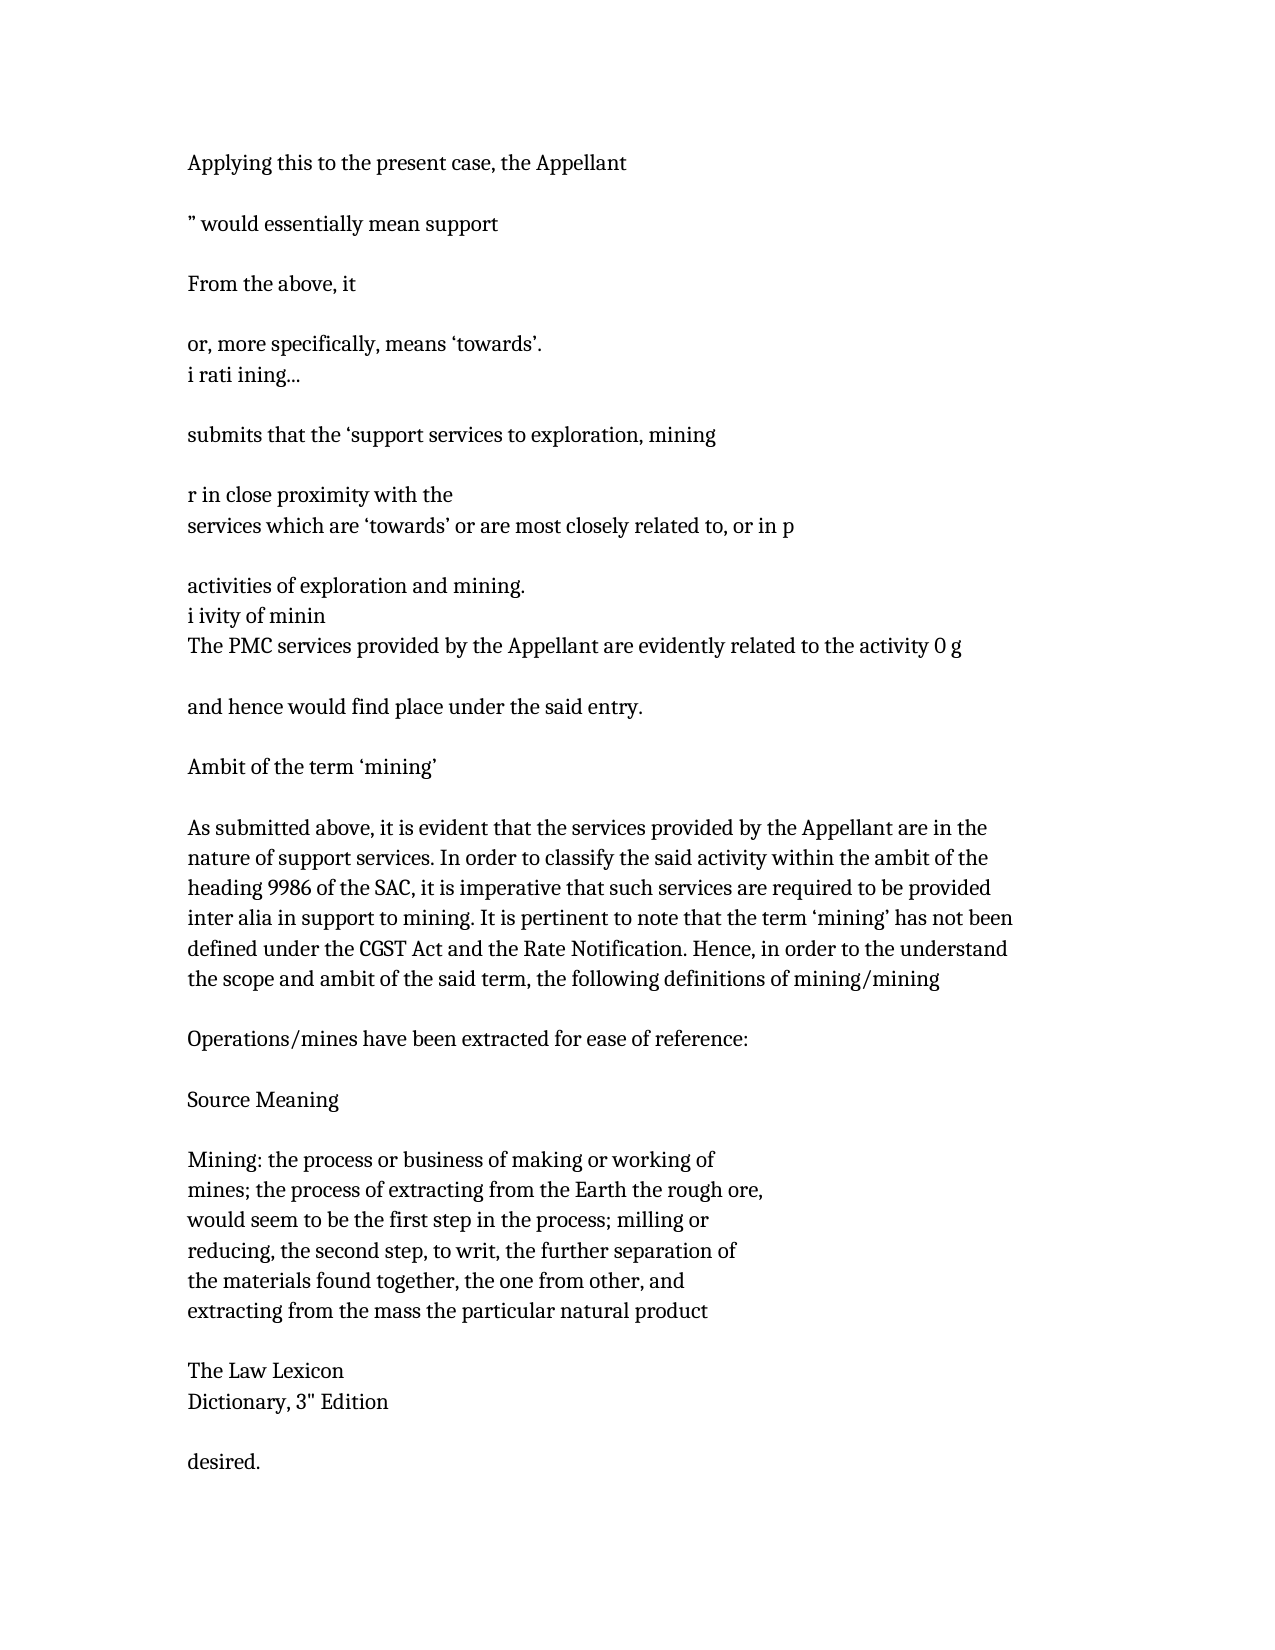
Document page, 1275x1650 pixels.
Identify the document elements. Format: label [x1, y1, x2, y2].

text [187, 150, 1087, 1475]
